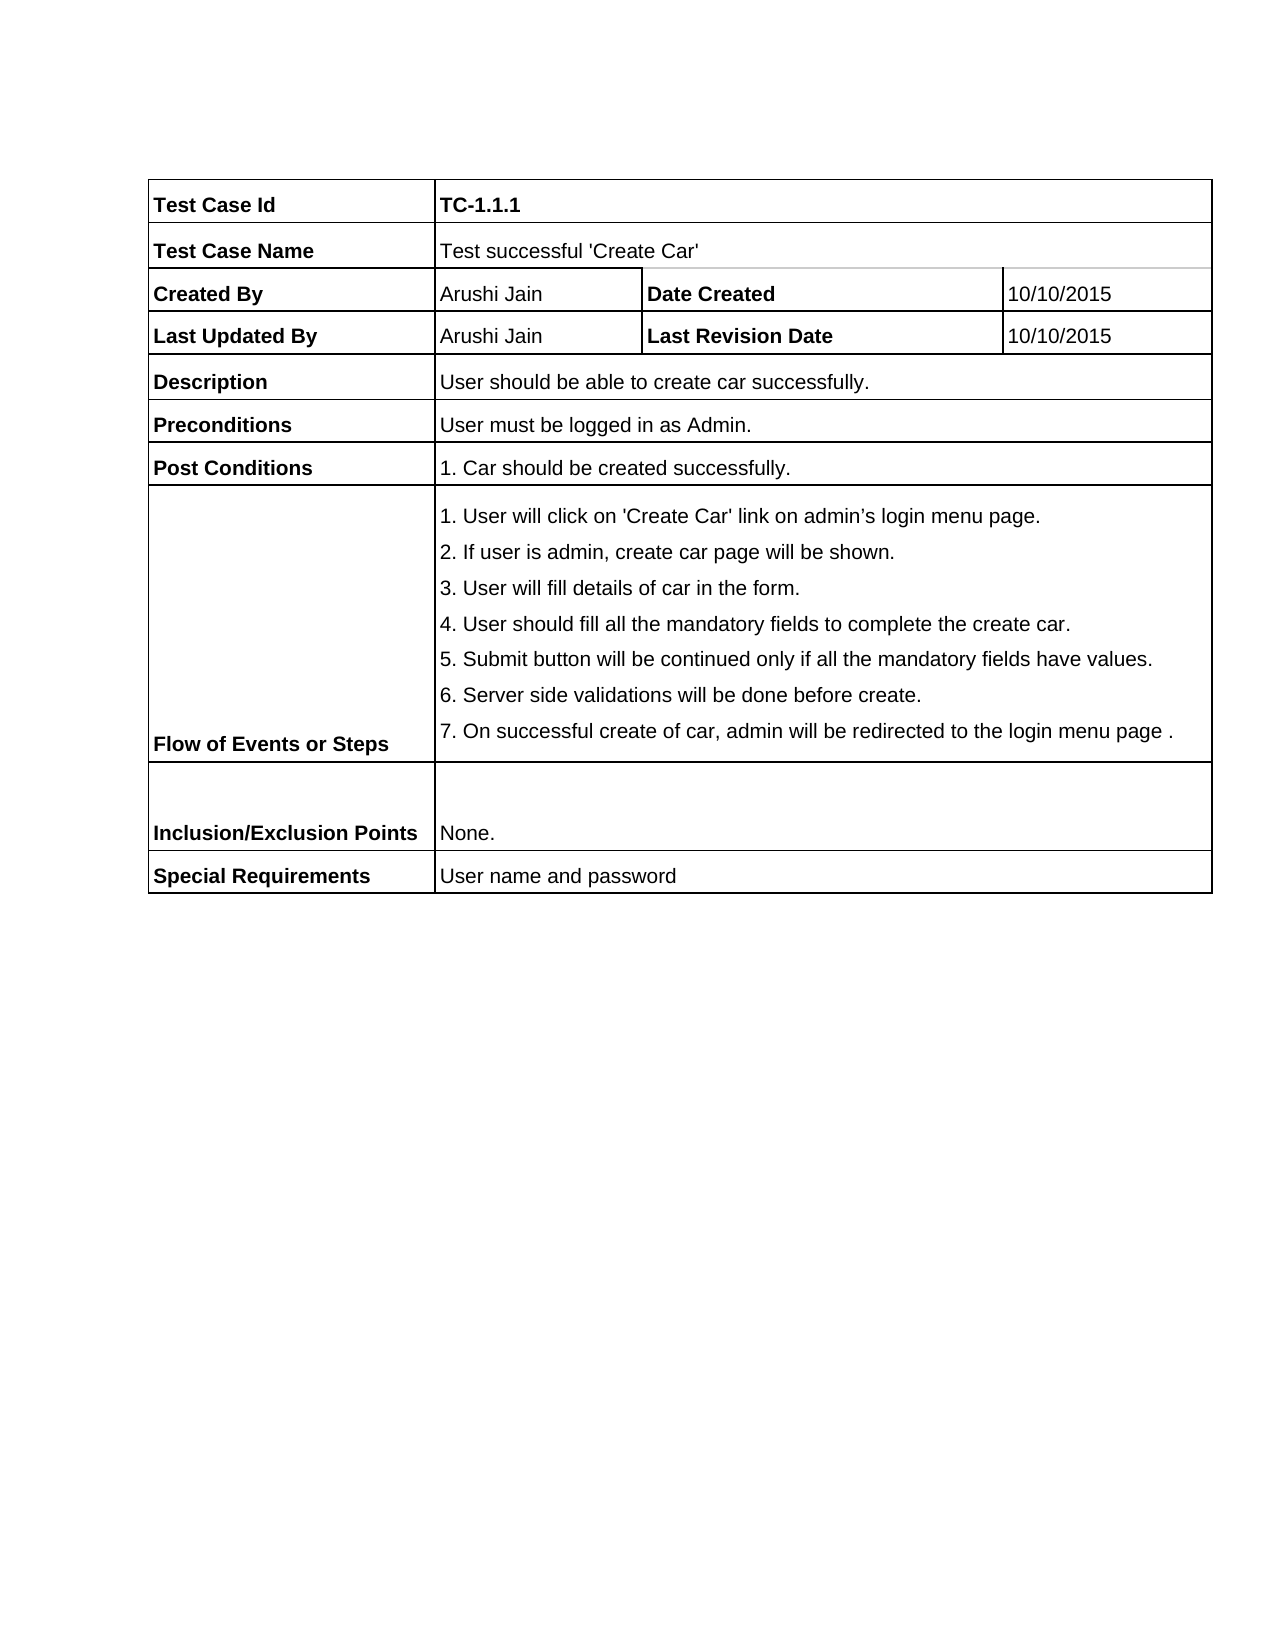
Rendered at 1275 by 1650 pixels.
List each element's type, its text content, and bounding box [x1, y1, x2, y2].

table_cell 1. User will click on 'Create Car' link on admin’s login menu page. 2. If user is admin, create car page will be shown. 3. User will fill details of car in the form. 4. User should fill all the mandatory fields to complete the create car. 5. Submit button will be continued only if all the mandatory fields have values. 6. Server side validations will be done before create. 7. On successful create of car, admin will be redirected to the login menu page . [436, 486, 1211, 761]
table_cell Date Created [643, 269, 1002, 310]
table_cell Flow of Events or Steps [149, 486, 434, 761]
table_cell Last Revision Date [643, 312, 1002, 353]
table_cell Description [149, 355, 434, 398]
table_cell User should be able to create car successfully. [436, 355, 1211, 398]
table_cell 10/10/2015 [1004, 269, 1211, 310]
table_header Test Case Id [149, 180, 434, 222]
table_cell User name and password [436, 851, 1211, 892]
table_cell Test Case Name [149, 223, 434, 267]
table_cell Inclusion/Exclusion Points [149, 763, 434, 849]
table_cell 1. Car should be created successfully. [436, 443, 1211, 484]
table_cell Preconditions [149, 400, 434, 441]
table_header TC-1.1.1 [436, 180, 1211, 222]
table_cell Arushi Jain [436, 269, 641, 310]
table_cell Created By [149, 269, 434, 310]
table_cell Test successful 'Create Car' [436, 223, 1211, 267]
table_cell Arushi Jain [436, 312, 641, 353]
table_cell Last Updated By [149, 312, 434, 353]
table_cell 10/10/2015 [1004, 312, 1211, 353]
table_cell Special Requirements [149, 851, 434, 892]
table_cell None. [436, 763, 1211, 849]
table_cell Post Conditions [149, 443, 434, 484]
table_cell User must be logged in as Admin. [436, 400, 1211, 441]
